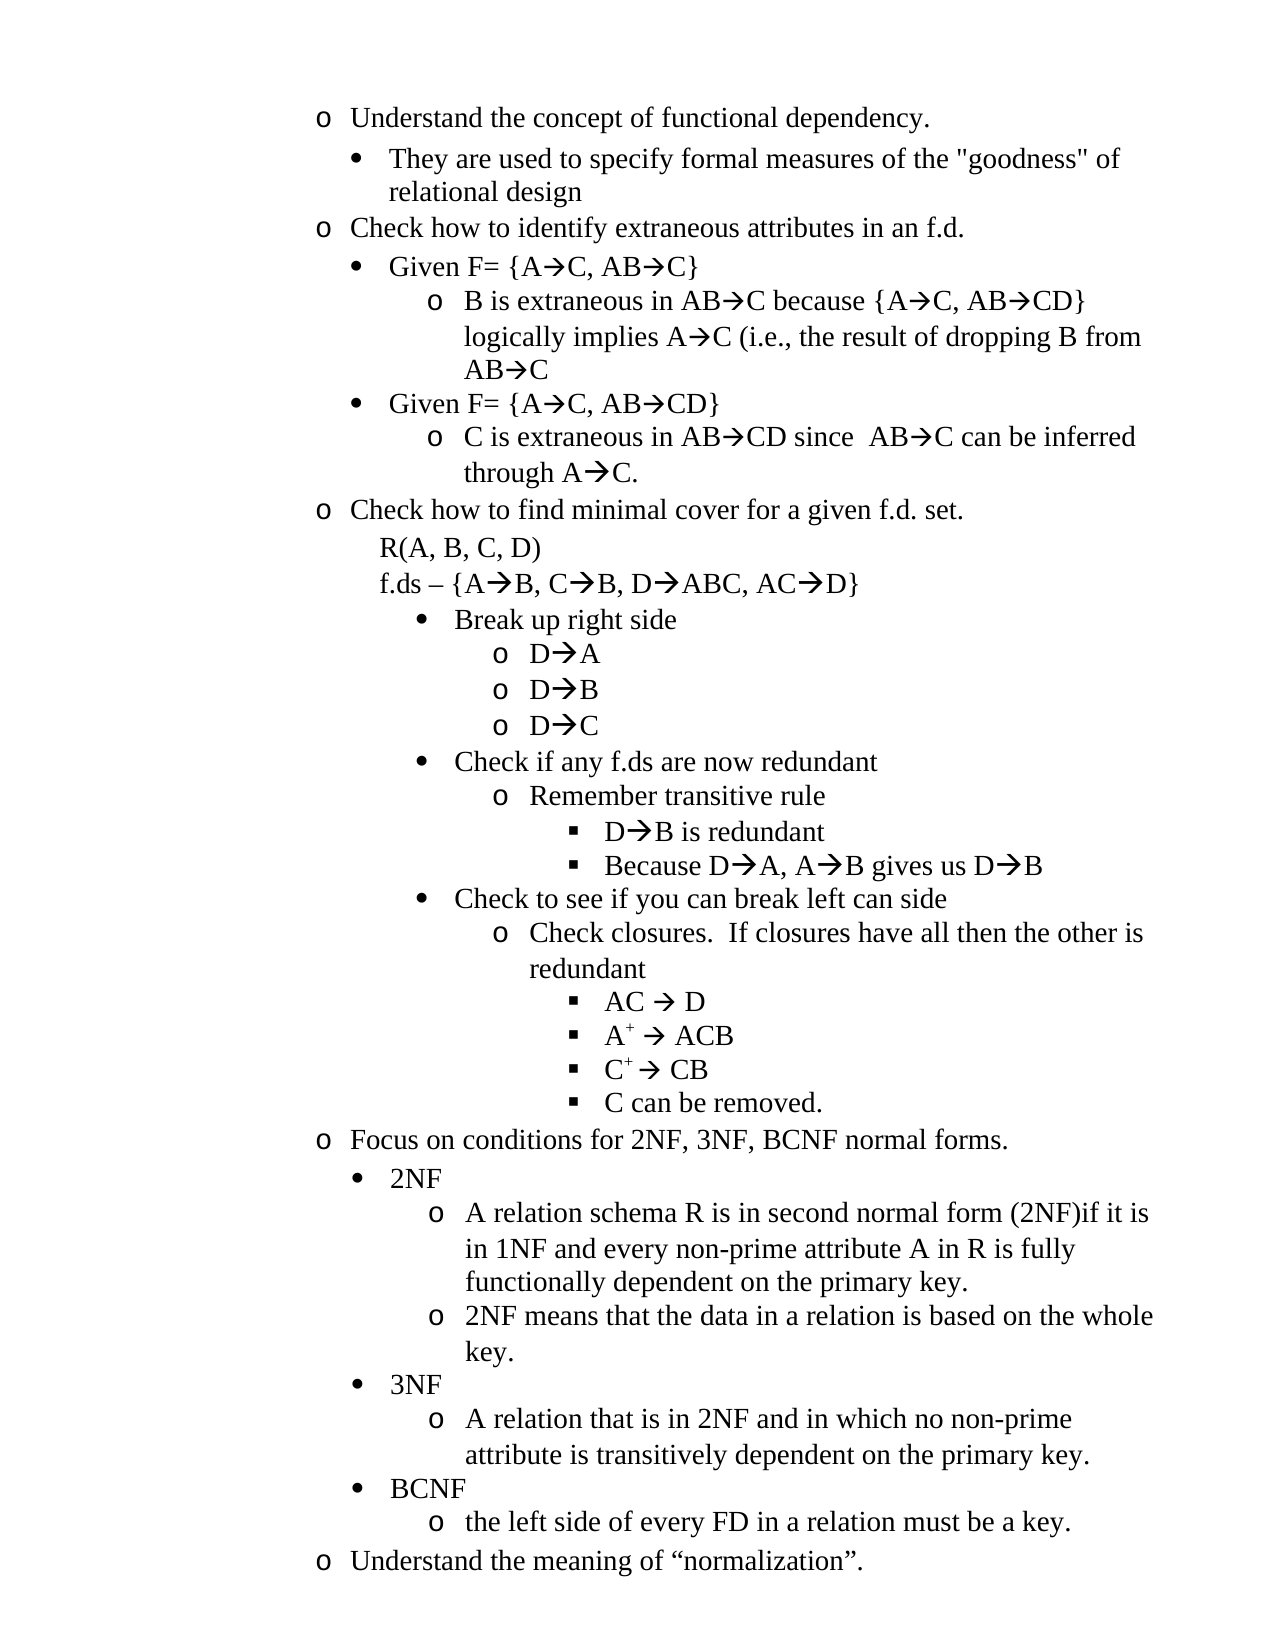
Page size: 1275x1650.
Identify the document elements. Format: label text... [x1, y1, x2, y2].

list BCNF [352, 1471, 1173, 1504]
text R(A, B, C, D) [315, 530, 1173, 564]
list AC D [567, 984, 1173, 1018]
text o Check how to identify extraneous attributes in an f.d. [315, 211, 1173, 247]
text o Understand the concept of functional dependency. [315, 100, 1173, 136]
text f.ds – {AB, CB, DABC, ACD} [315, 566, 1173, 600]
text o Focus on conditions for 2NF, 3NF, BCNF normal forms. [315, 1122, 1173, 1158]
list C can be removed. [567, 1085, 1173, 1119]
list DC [492, 708, 1173, 744]
list C is extraneous in ABCD since ABC can be inferred through AC. [426, 419, 1173, 489]
list Given F= {AC, ABCD} [351, 386, 1173, 419]
list 3NF [352, 1367, 1173, 1401]
list Check to see if you can break left can side [417, 881, 1173, 915]
list C+ CB [567, 1052, 1173, 1085]
list 2NF means that the data in a relation is based on the whole key. [427, 1298, 1173, 1367]
list Break up right side [417, 602, 1173, 636]
list They are used to specify formal measures of the "goodness" of relational design [351, 141, 1173, 208]
text o Check how to find minimal cover for a given f.d. set. [315, 492, 1173, 528]
list the left side of every FD in a relation must be a key. [427, 1504, 1173, 1540]
list A relation that is in 2NF and in which no non-prime attribute is transitively dependent on the primary key. [427, 1401, 1173, 1471]
list Remember transitive rule [492, 778, 1173, 814]
list B is extraneous in ABC because {AC, ABCD} logically implies AC (i.e., the result of dropping B from ABC [426, 283, 1173, 386]
list A+ ACB [567, 1018, 1173, 1052]
list DB [492, 672, 1173, 708]
list Because DA, AB gives us DB [567, 848, 1173, 881]
list Given F= {AC, ABC} [351, 249, 1173, 283]
text o Understand the meaning of “normalization”. [315, 1543, 1173, 1579]
list DB is redundant [567, 814, 1173, 848]
list Check if any f.ds are now redundant [417, 744, 1173, 778]
list DA [492, 636, 1173, 672]
list A relation schema R is in second normal form (2NF)if it is in 1NF and every non-prime attribute A in R is fully functionally dependent on the primary key. [427, 1195, 1173, 1298]
list Check closures. If closures have all then the other is redundant [492, 915, 1173, 984]
list 2NF [352, 1161, 1173, 1195]
